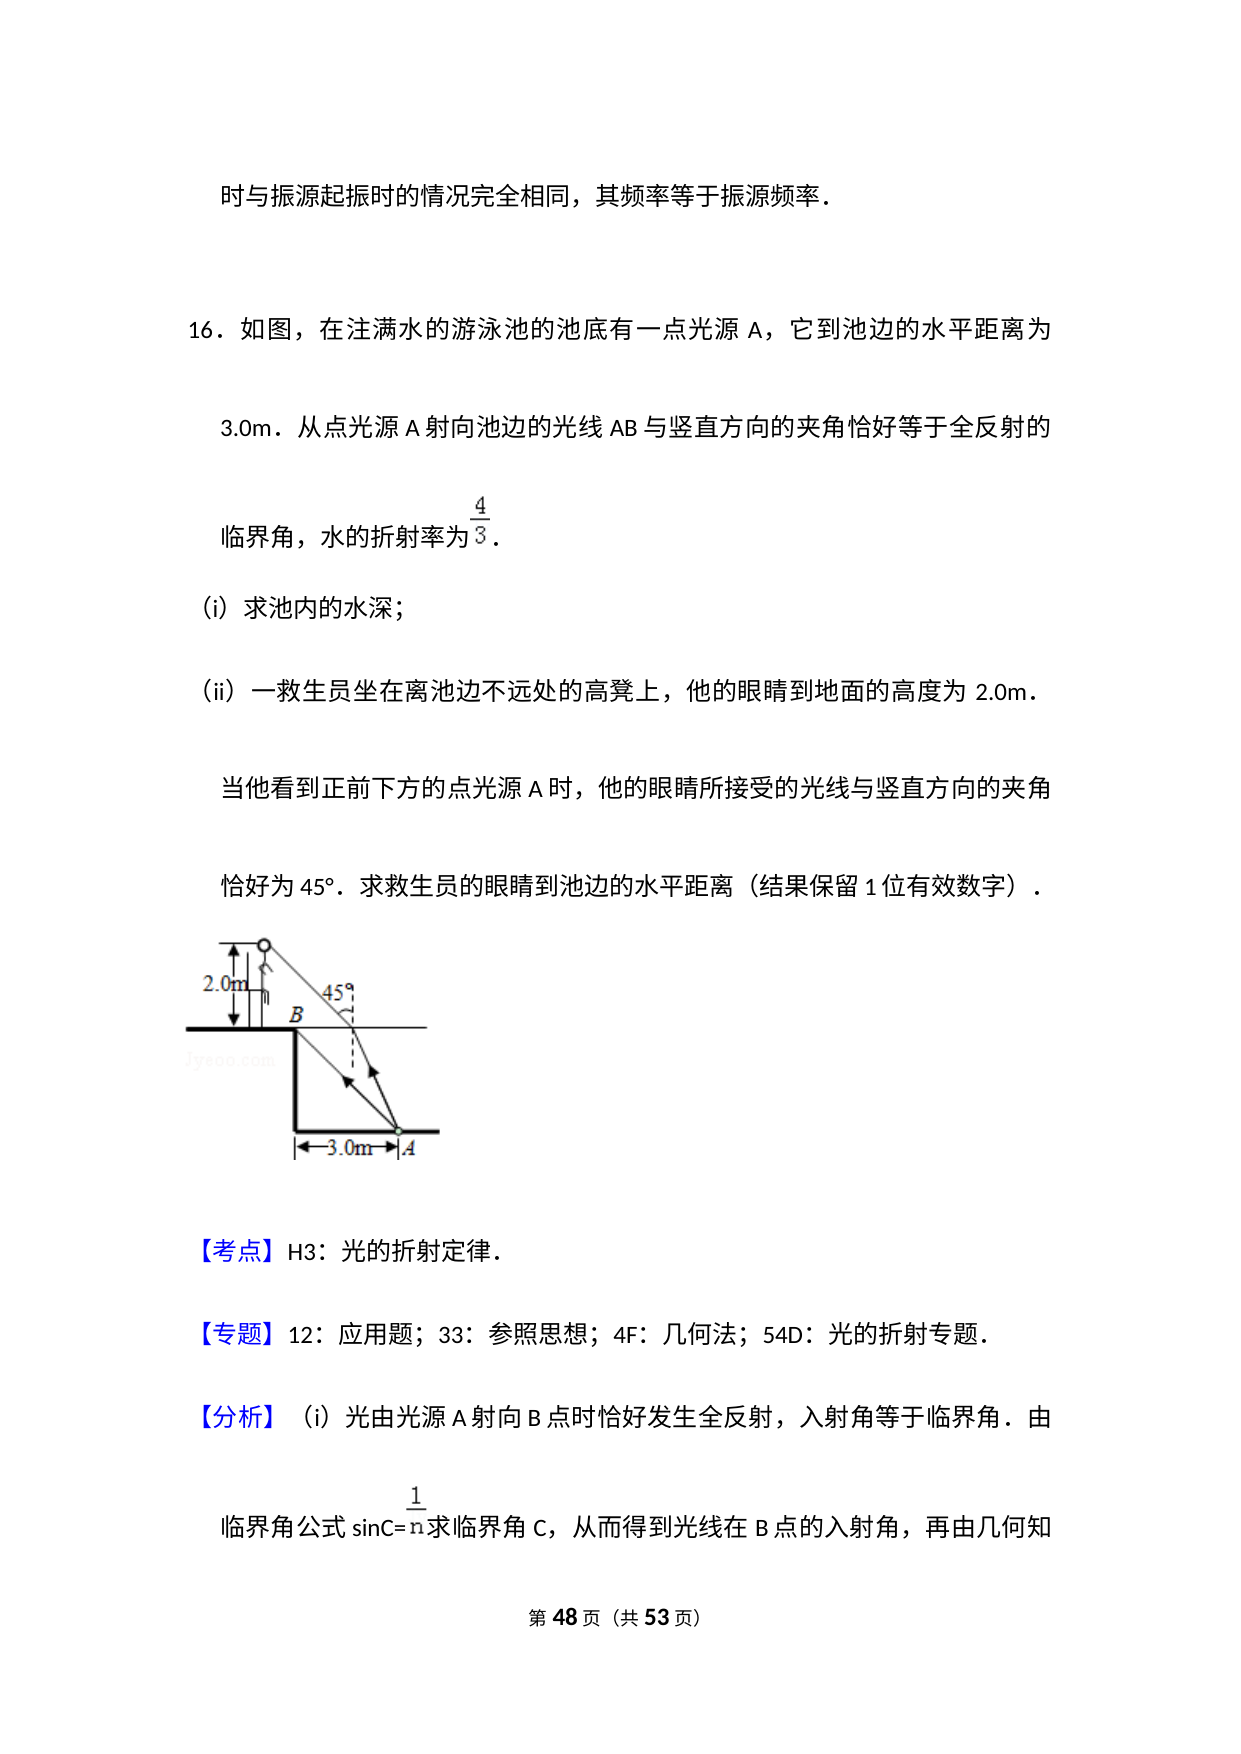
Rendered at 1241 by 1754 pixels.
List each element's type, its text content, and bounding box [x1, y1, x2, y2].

text （ii）一救生员坐在离池边不远处的高凳上，他的眼睛到地面的高度为2.0m．当他看到正前下方的点光源A时，他的眼睛所接受的光线与竖直方向的夹角恰好为45°．求救生员的眼睛到池边的水平距离（结果保留1位有效数字）． [187, 657, 1053, 917]
text （i）求池内的水深； [187, 574, 1053, 639]
picture [406, 1482, 427, 1537]
picture [470, 492, 491, 547]
text 【专题】12：应用题；33：参照思想；4F：几何法；54D：光的折射专题． [187, 1300, 1053, 1365]
text 16．如图，在注满水的游泳池的池底有一点光源A，它到池边的水平距离为3.0m．从点光源A射向池边的光线AB与竖直方向的夹角恰好等于全反射的临界角，水的折射率为． [187, 296, 1053, 556]
picture [183, 935, 440, 1160]
text 【考点】H3：光的折射定律．菁优网版权所有 [187, 1217, 1053, 1282]
text （5）传播过程中各质点的振动都是受迫振动，驱动力来源于振源，各质点起振时与振源起振时的情况完全相同，其频率等于振源频率． [187, 162, 1053, 227]
text 【分析】（i）光由光源A射向B点时恰好发生全反射，入射角等于临界角．由临界角公式sinC=求临界角C，从而得到光线在B点的入射角，再由几何知识求出水深． [187, 1383, 1053, 1546]
